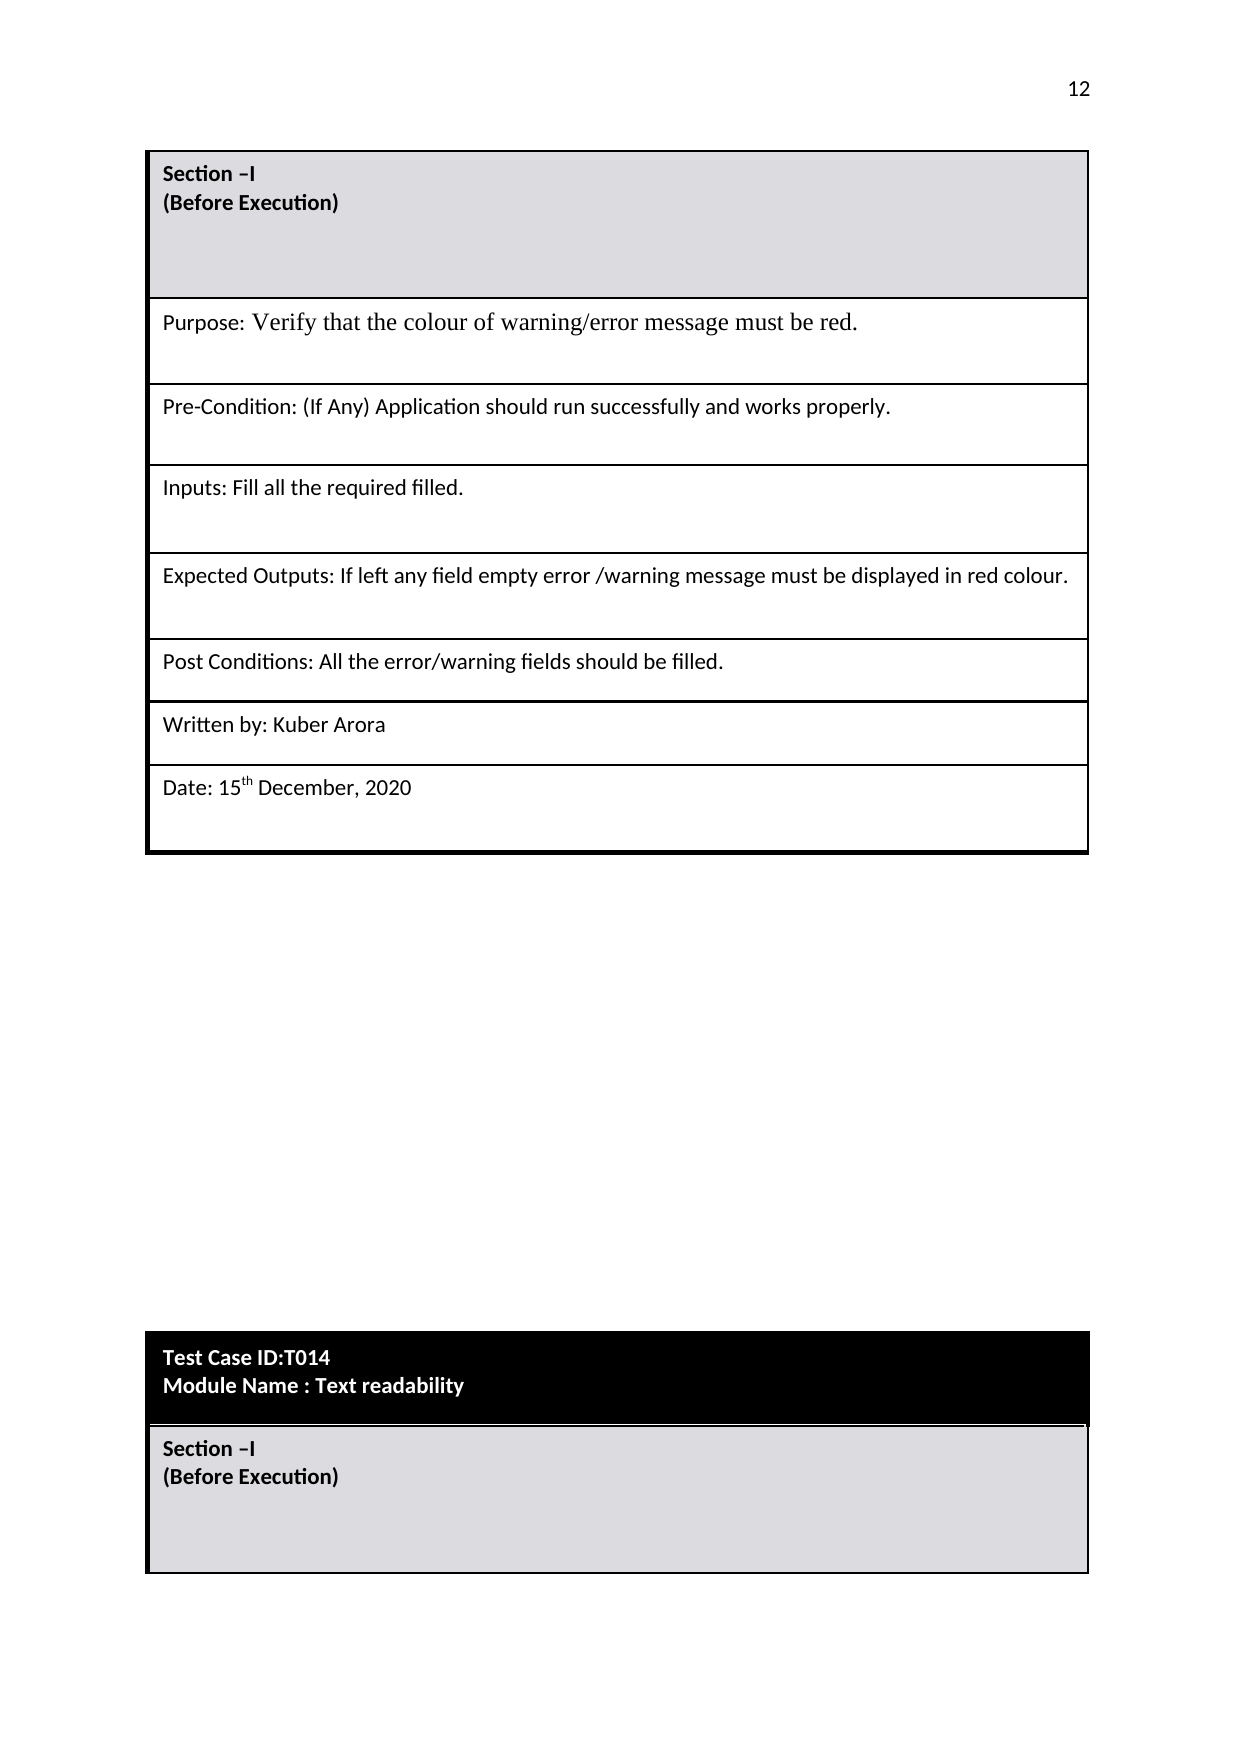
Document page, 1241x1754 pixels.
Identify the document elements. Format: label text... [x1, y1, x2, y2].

table_cell Date: 15th December, 2020 [150, 766, 1087, 850]
table_cell Purpose: Verify that the colour of warning/error message must be red. [150, 299, 1087, 383]
table_cell Written by: Kuber Arora [150, 703, 1087, 763]
table_cell Expected Outputs: If left any field empty error /warning message must be displayed in red colour. [150, 554, 1087, 637]
table_cell Inputs: Fill all the required filled. [150, 466, 1087, 552]
table_cell Section –I (Before Execution) [150, 1425, 1087, 1572]
table_cell Section –I (Before Execution) [150, 152, 1087, 297]
table_cell Post Conditions: All the error/warning fields should be filled. [150, 640, 1087, 700]
table_header Test Case ID:T014 Module Name : Text readability [150, 1336, 1086, 1424]
table_cell Pre-Condition: (If Any) Application should run successfully and works properly. [150, 385, 1087, 464]
